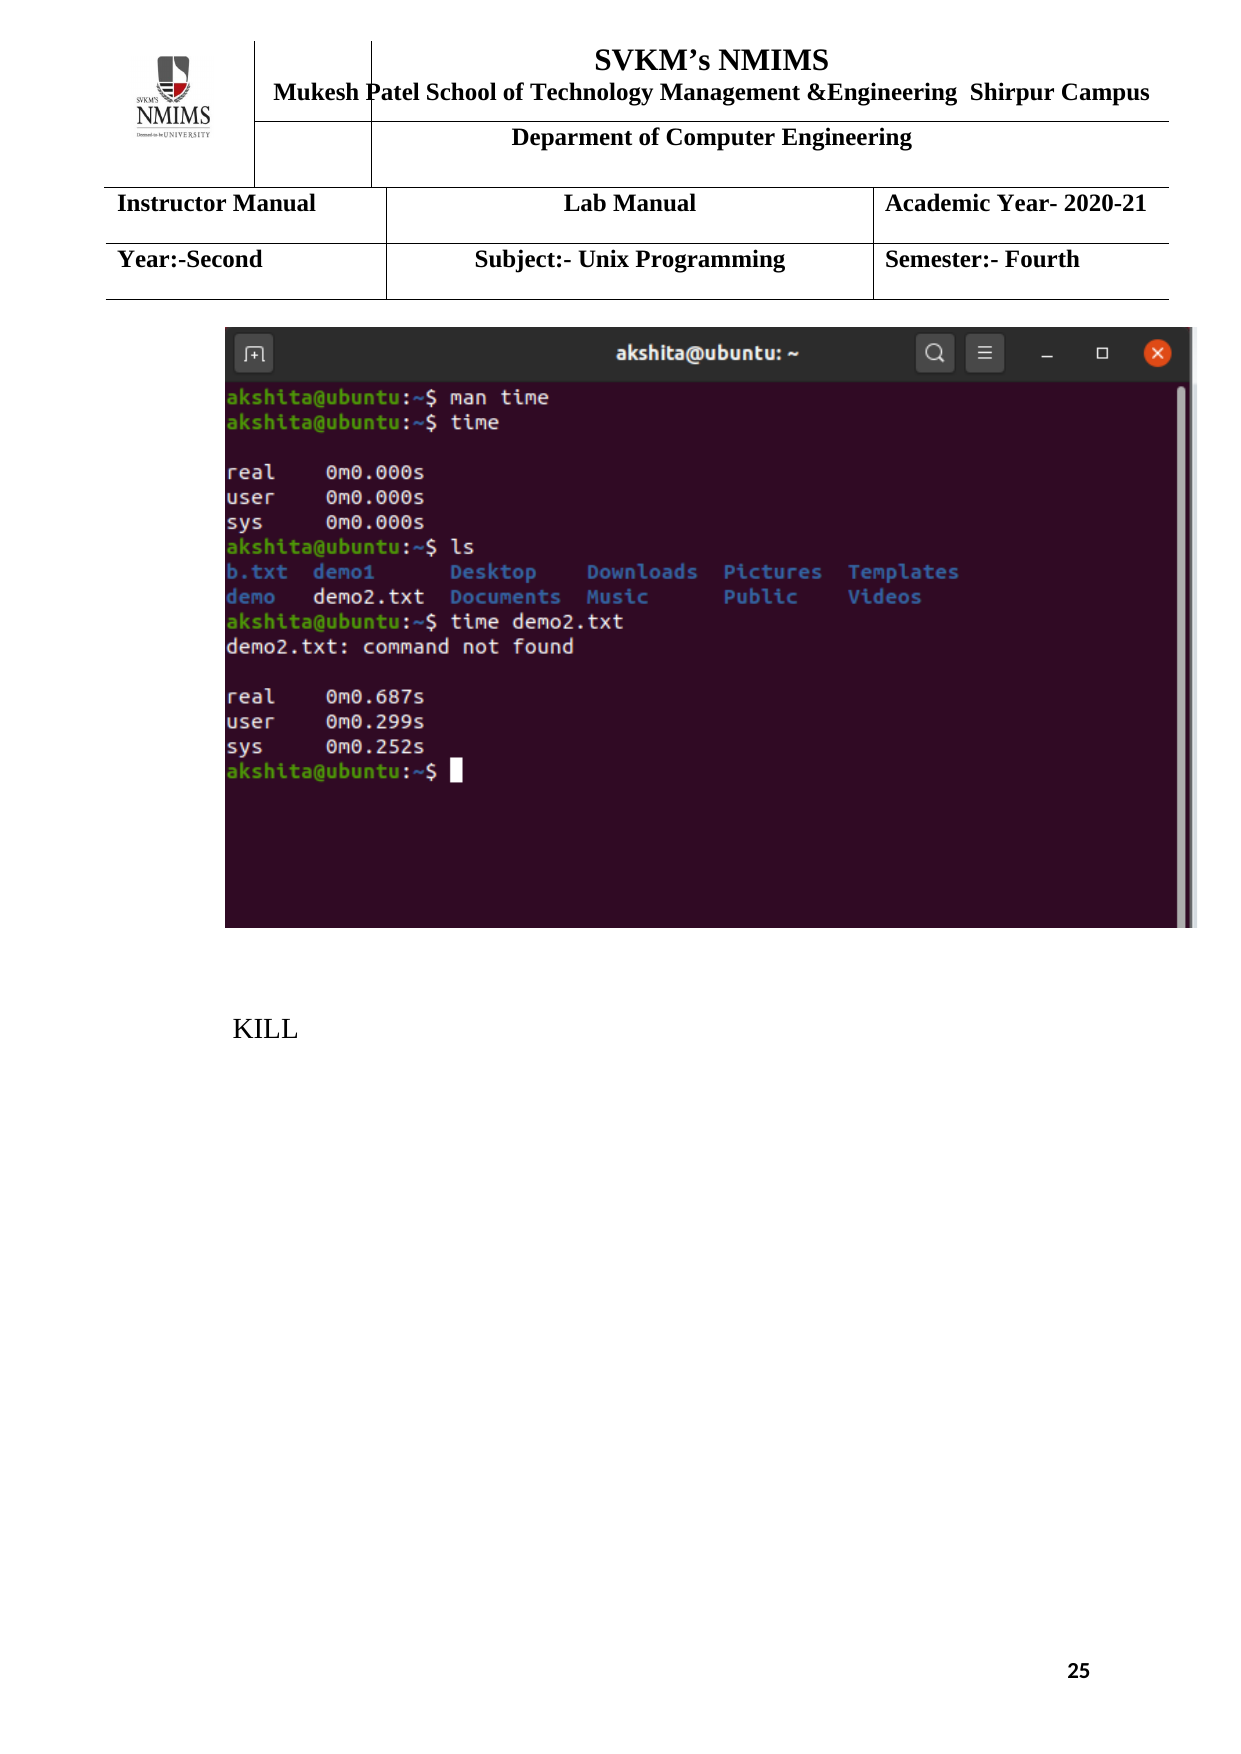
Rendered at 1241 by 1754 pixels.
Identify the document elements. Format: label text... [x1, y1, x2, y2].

text KILL [150, 1012, 1122, 1045]
picture [129, 56, 214, 138]
picture [225, 327, 1198, 928]
